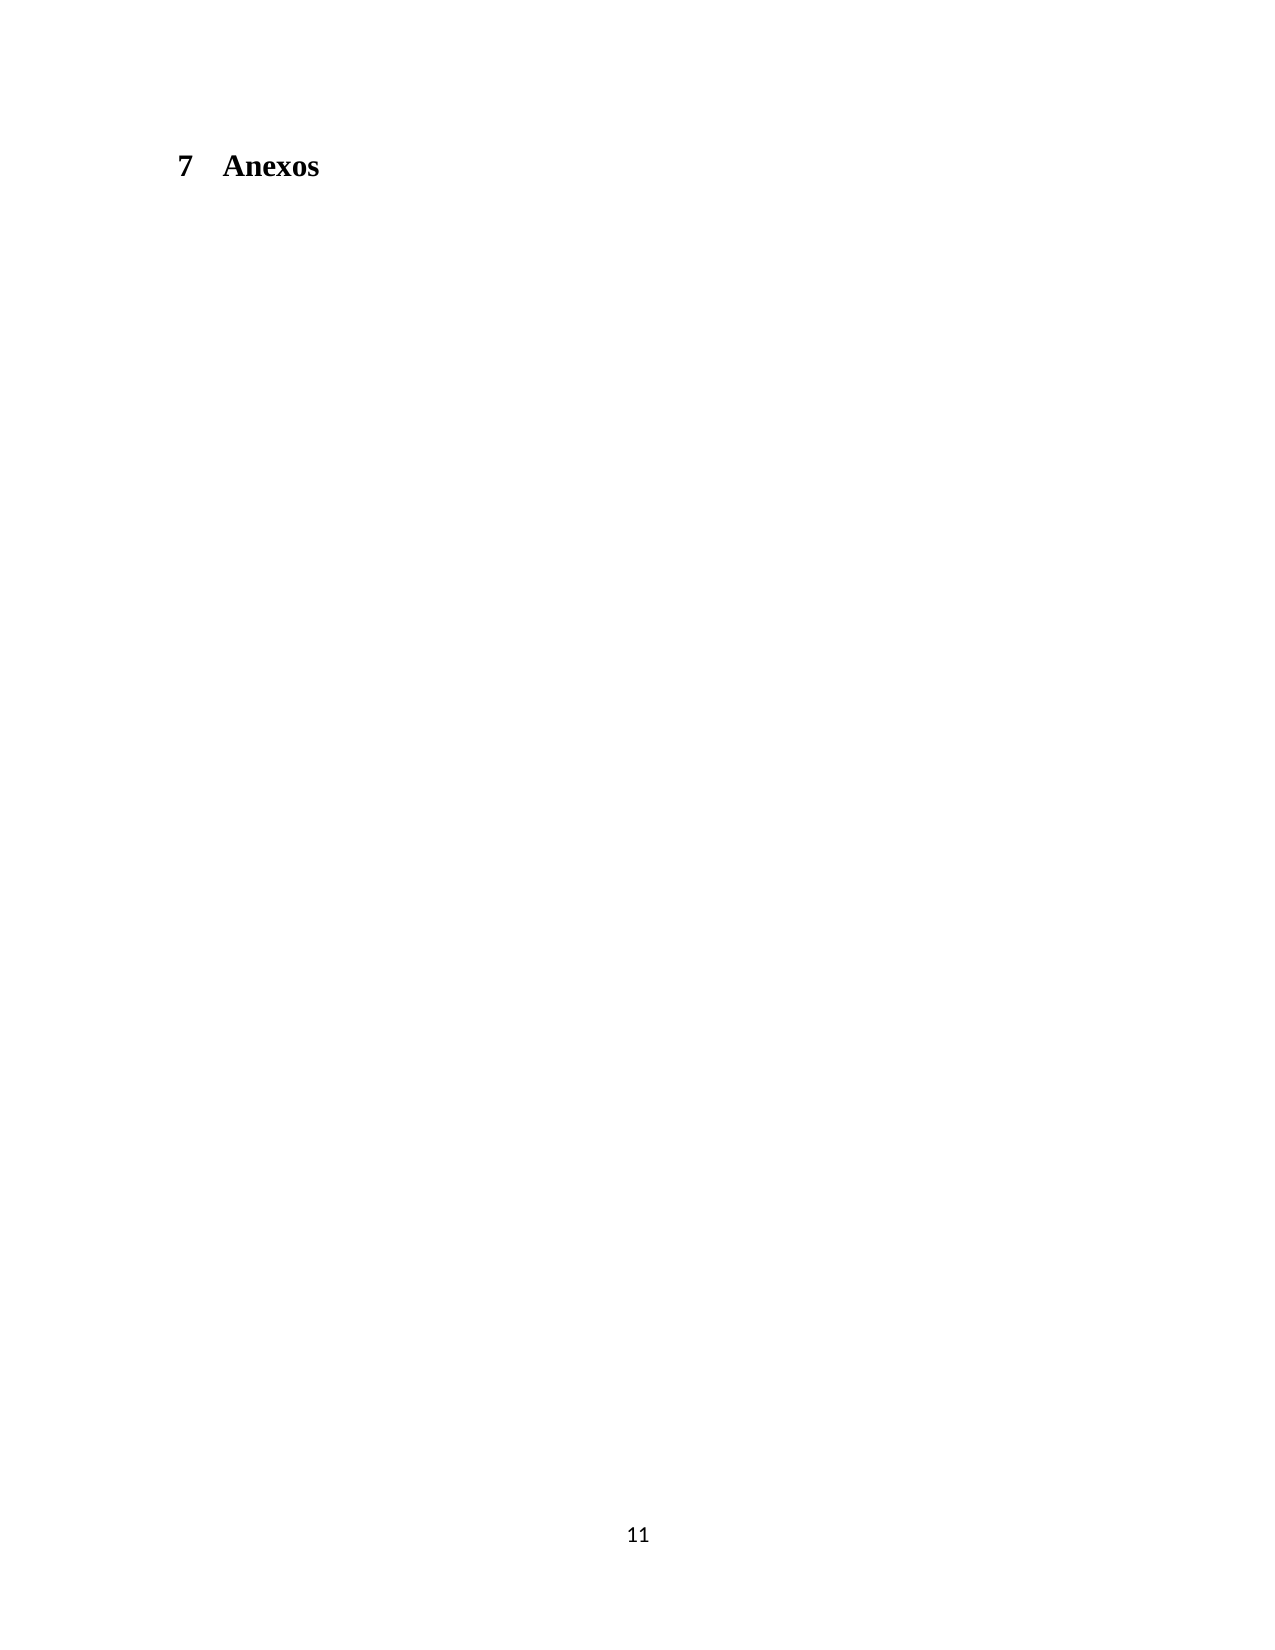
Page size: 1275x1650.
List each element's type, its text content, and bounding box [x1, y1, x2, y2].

subtitle Anexos [177, 148, 1098, 183]
